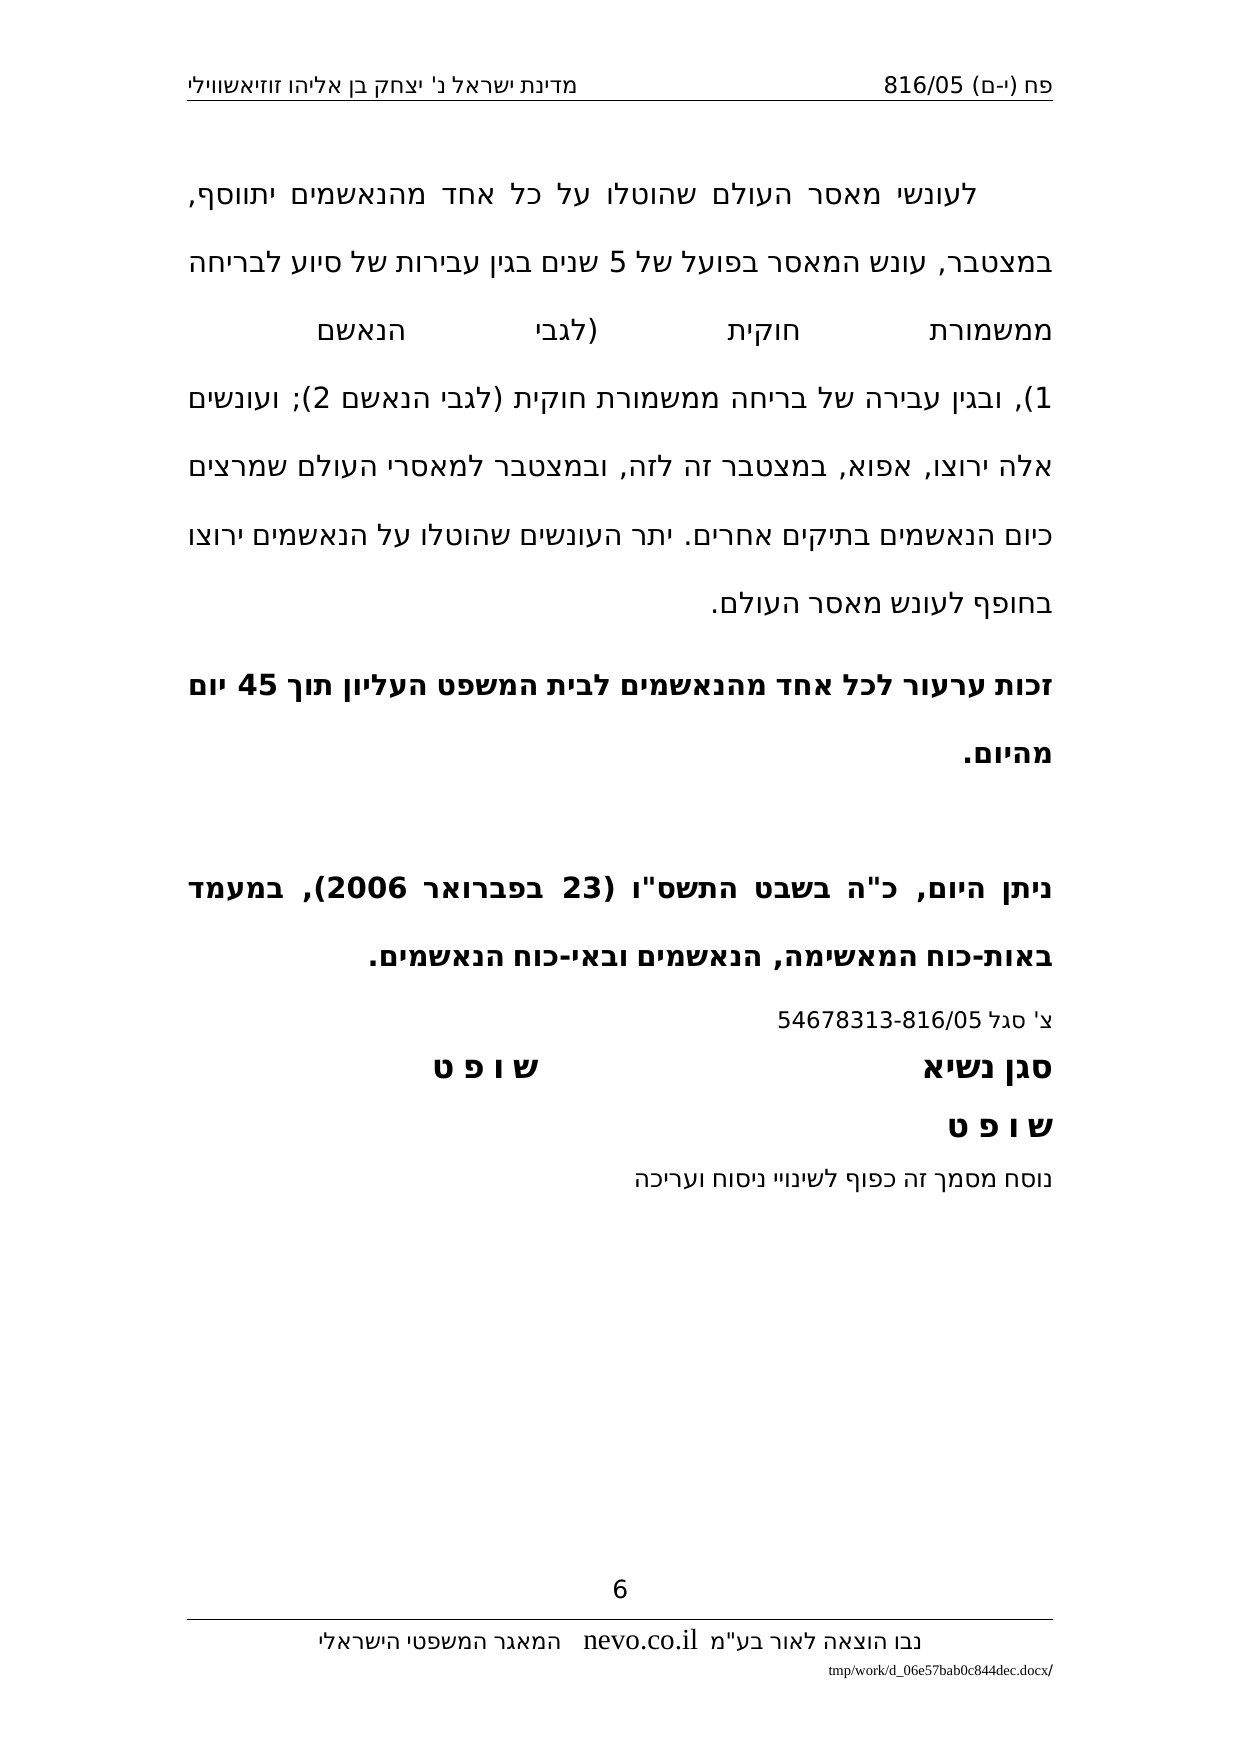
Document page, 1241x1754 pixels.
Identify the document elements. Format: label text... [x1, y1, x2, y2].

text ניתן היום, כ"ה בשבט התשס"ו (23 בפברואר 2006), במעמד באות-כוח המאשימה, הנאשמים ובאי-כוח הנאשמים. [187, 871, 1053, 973]
text זכות ערעור לכל אחד מהנאשמים לבית המשפט העליון תוך 45 יום מהיום. [187, 668, 1053, 770]
text לעונשי מאסר העולם שהוטלו על כל אחד מהנאשמים יתווסף, במצטבר, עונש המאסר בפועל של 5 שנים בגין עבירות של סיוע לבריחה ממשמורת חוקית (לגבי הנאשם 1), ובגין עבירה של בריחה ממשמורת חוקית (לגבי הנאשם 2); ועונשים אלה ירוצו, אפוא, במצטבר זה לזה, ובמצטבר למאסרי העולם שמרצים כיום הנאשמים בתיקים אחרים. יתר העונשים שהוטלו על הנאשמים ירוצו בחופף לעונש מאסר העולם. [187, 177, 1053, 620]
text נוסח מסמך זה כפוף לשינויי ניסוח ועריכה [187, 1164, 1053, 1193]
subtitle צ' סגל 54678313-816/05 [187, 1008, 1053, 1034]
subtitle סגן נשיא ש ו פ ט ש ו פ ט [187, 1048, 1053, 1145]
